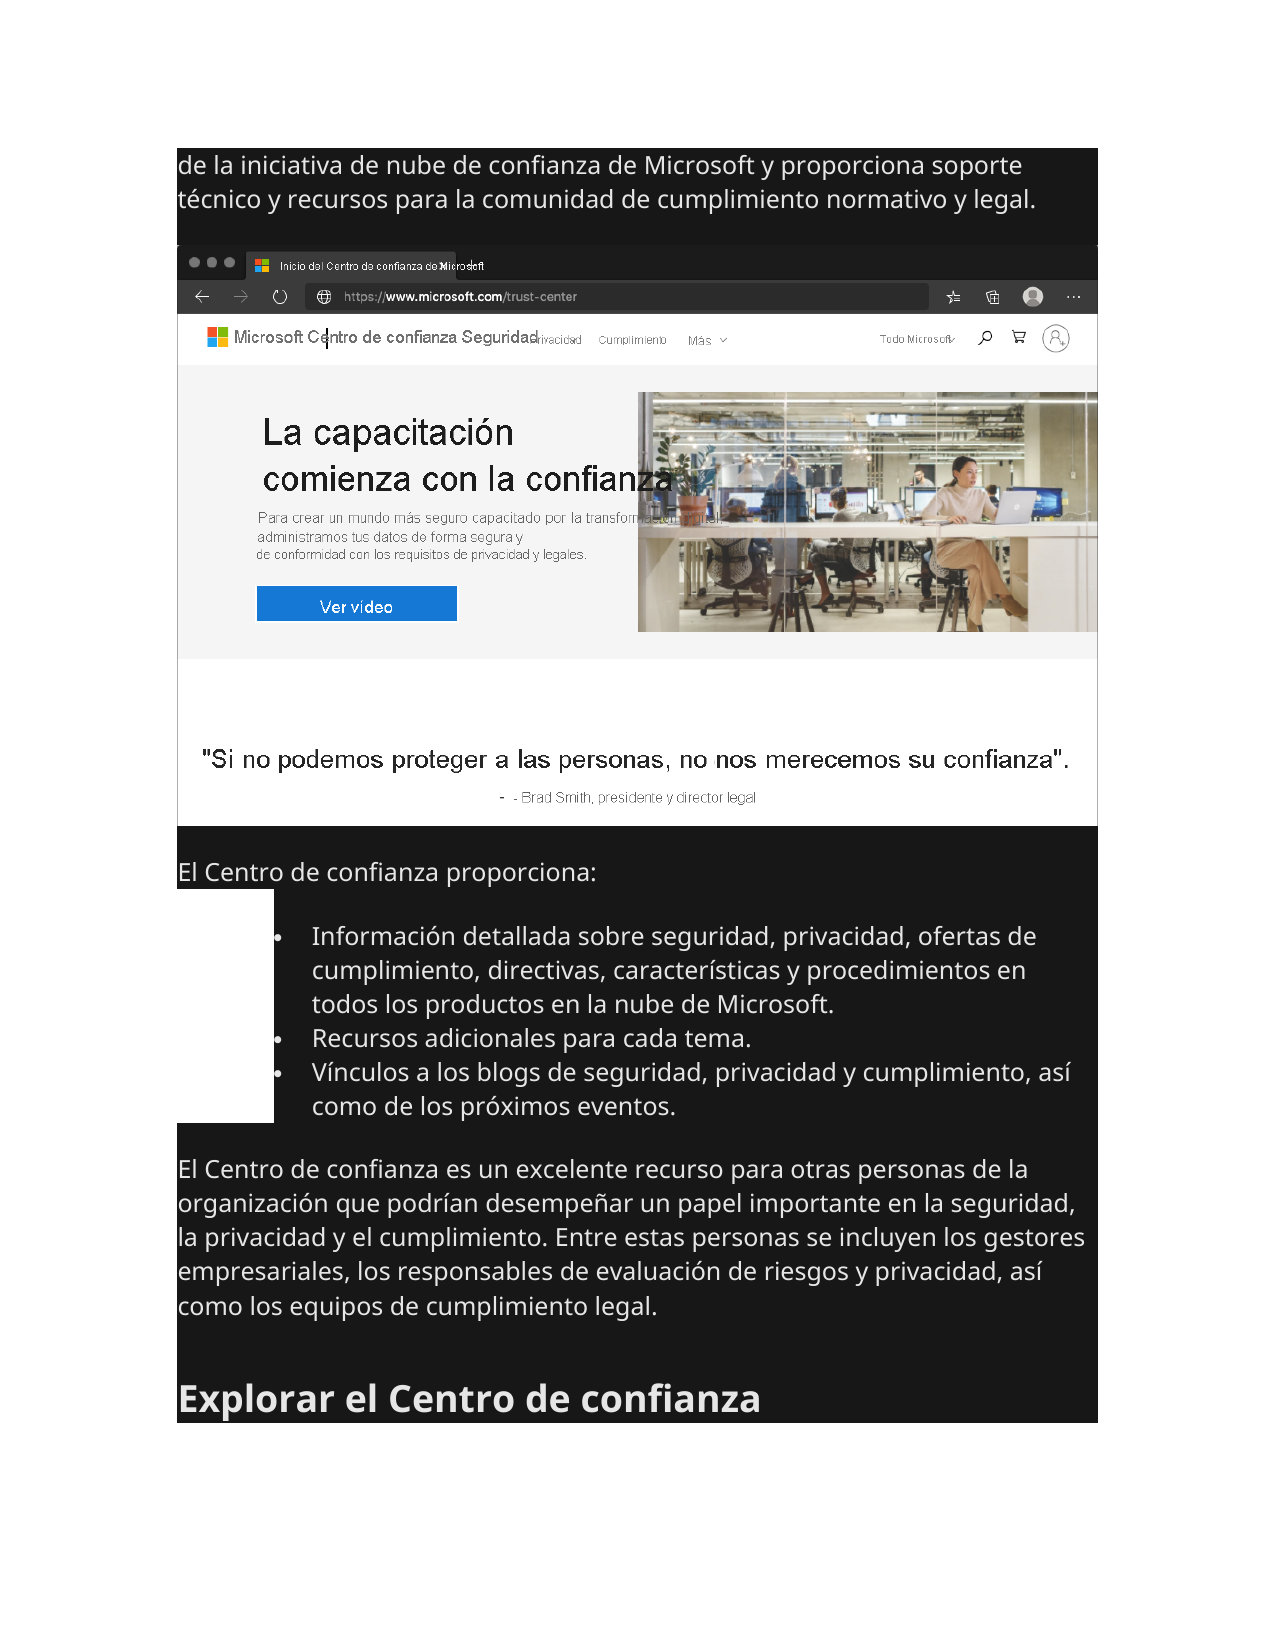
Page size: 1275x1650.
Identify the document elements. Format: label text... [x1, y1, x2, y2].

list Recursos adicionales para cada tema. [274, 1021, 1098, 1054]
picture [177, 245, 1098, 826]
list Información detallada sobre seguridad, privacidad, ofertas de cumplimiento, directivas, características y procedimientos en todos los productos en la nube de Microsoft. [274, 918, 1098, 1021]
text El Centro de confianza es un excelente recurso para otras personas de la organización que podrían desempeñar un papel importante en la seguridad, la privacidad y el cumplimiento. Entre estas personas se incluyen los gestores empresariales, los responsables de evaluación de riesgos y privacidad, así como los equipos de cumplimiento legal. [177, 1152, 1098, 1322]
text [177, 148, 1098, 216]
text Explorar el Centro de confianza [177, 1372, 1098, 1423]
text El Centro de confianza proporciona: [177, 855, 1098, 889]
list Vínculos a los blogs de seguridad, privacidad y cumplimiento, así como de los próximos eventos. [274, 1054, 1098, 1123]
